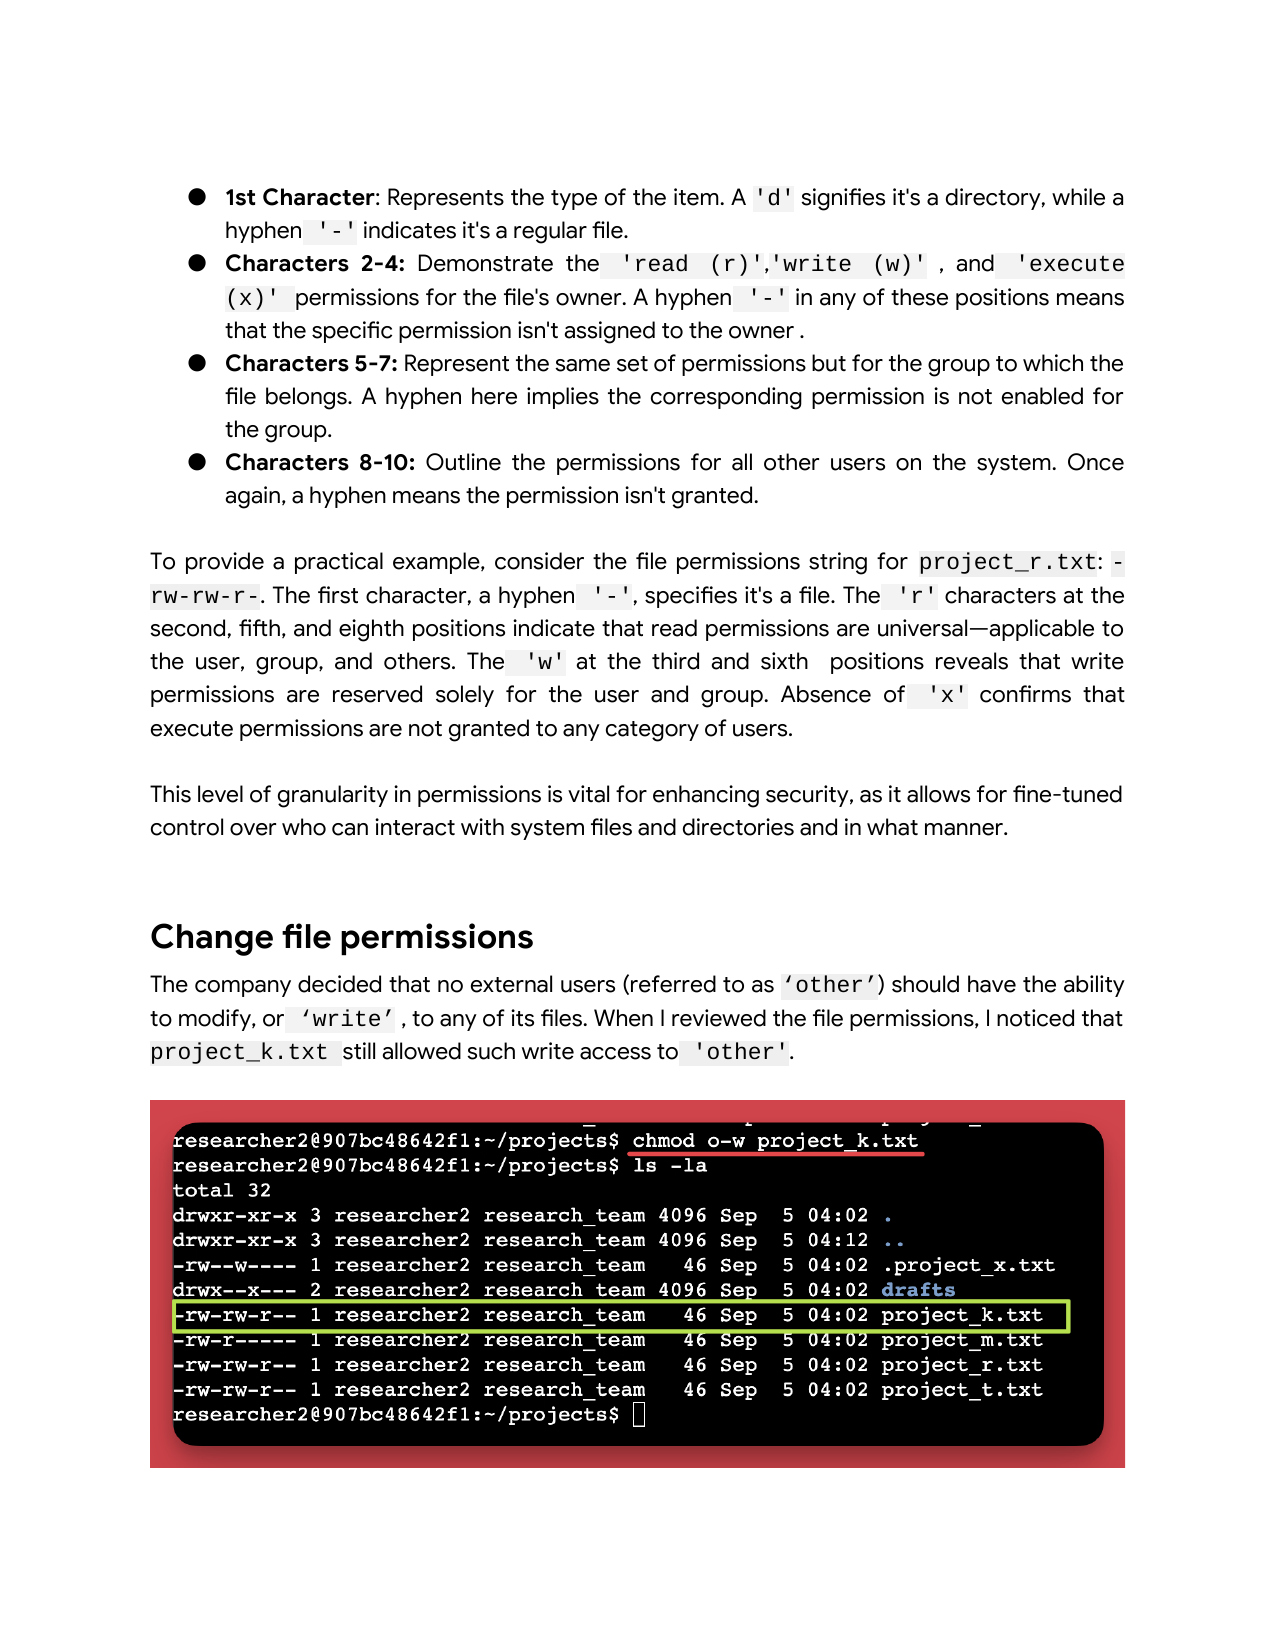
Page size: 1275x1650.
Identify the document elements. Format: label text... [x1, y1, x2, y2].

list Characters 8-10: Outline the permissions for all other users on the system. Once again, a hyphen means the permission isn't granted. [187, 448, 1125, 510]
text To provide a practical example, consider the file permissions string for project_r.txt: -rw-rw-r-. The first character, a hyphen '-', specifies it's a file. The 'r' characters at the second, fifth, and eighth positions indicate that read permissions are universal—applicable to the user, group, and others. The 'w' at the third and sixth positions reveals that write permissions are reserved solely for the user and group. Absence of 'x' confirms that execute permissions are not granted to any category of users. [150, 547, 1125, 743]
subtitle Change file permissions [150, 916, 1125, 958]
text The company decided that no external users (referred to as ‘other’) should have the ability to modify, or ‘write’ , to any of its files. When I reviewed the file permissions, I noticed that project_k.txt still allowed such write access to 'other'. [150, 971, 1125, 1066]
list Characters 5-7: Represent the same set of permissions but for the group to which the file belongs. A hyphen here implies the corresponding permission is not enabled for the group. [187, 349, 1125, 444]
text This level of granularity in permissions is vital for enhancing security, as it allows for fine-tuned control over who can interact with system files and directories and in what manner. [150, 780, 1125, 842]
picture [150, 1100, 1125, 1468]
list 1st Character: Represents the type of the item. A 'd' signifies it's a directory, while a hyphen '-' indicates it's a regular file. [187, 183, 1125, 245]
list Characters 2-4: Demonstrate the 'read (r)','write (w)' , and 'execute (x)' permissions for the file's owner. A hyphen '-' in any of these positions means that the specific permission isn't assigned to the owner . [187, 250, 1125, 345]
